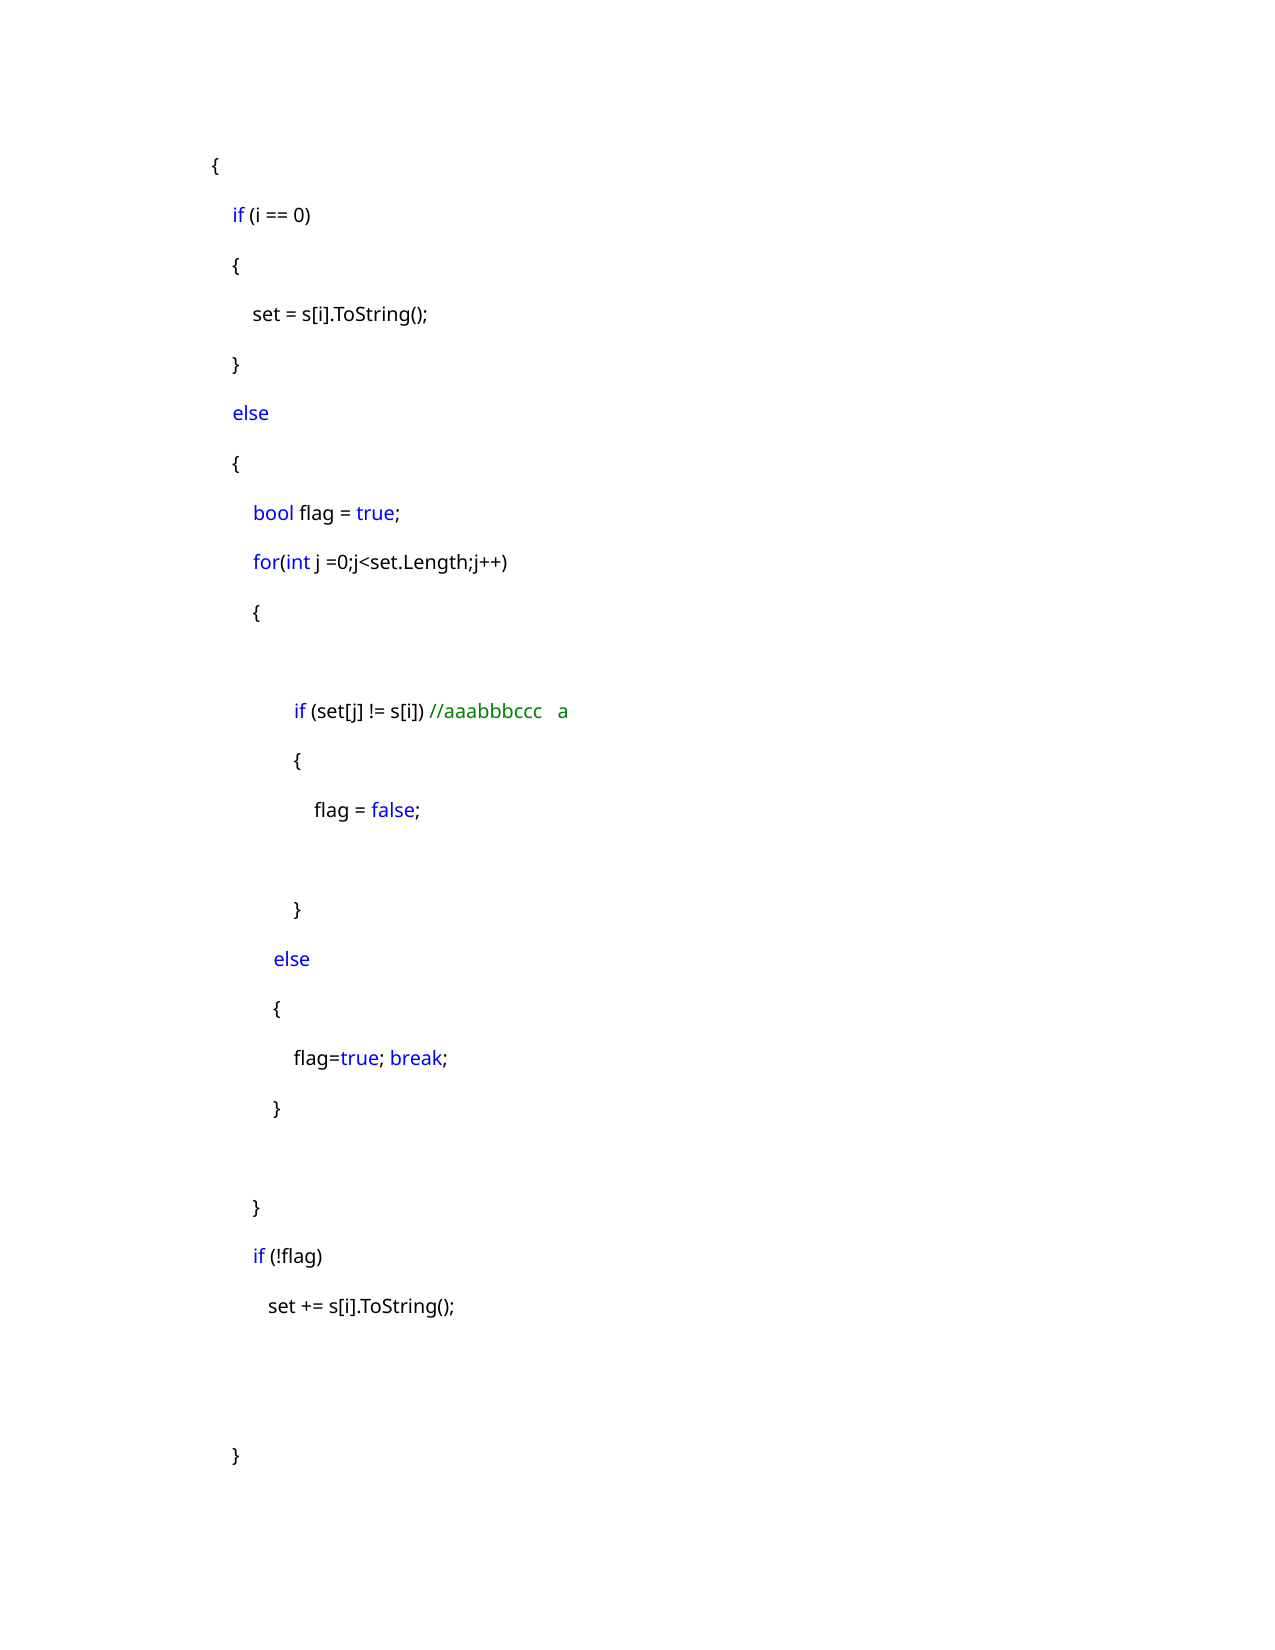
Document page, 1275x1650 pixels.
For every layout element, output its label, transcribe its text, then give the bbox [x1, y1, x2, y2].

text set += s[i].ToString(); [150, 1290, 1125, 1319]
text { [150, 249, 1125, 278]
text bool flag = true; [150, 497, 1125, 526]
text } [150, 1439, 1125, 1468]
text set = s[i].ToString(); [150, 299, 1125, 327]
text if (!flag) [150, 1241, 1125, 1269]
text { [150, 745, 1125, 774]
text if (i == 0) [150, 199, 1125, 228]
text { [150, 150, 1125, 179]
text if (set[j] != s[i]) //aaabbbccc a [150, 695, 1125, 724]
text } [150, 894, 1125, 922]
text for(int j =0;j<set.Length;j++) [150, 547, 1125, 575]
text { [150, 596, 1125, 625]
text } [150, 1092, 1125, 1121]
text } [150, 348, 1125, 377]
text else [150, 398, 1125, 427]
text { [150, 993, 1125, 1022]
text } [150, 1191, 1125, 1220]
text else [150, 943, 1125, 972]
text { [150, 447, 1125, 476]
text flag = false; [150, 794, 1125, 823]
text flag=true; break; [150, 1042, 1125, 1071]
